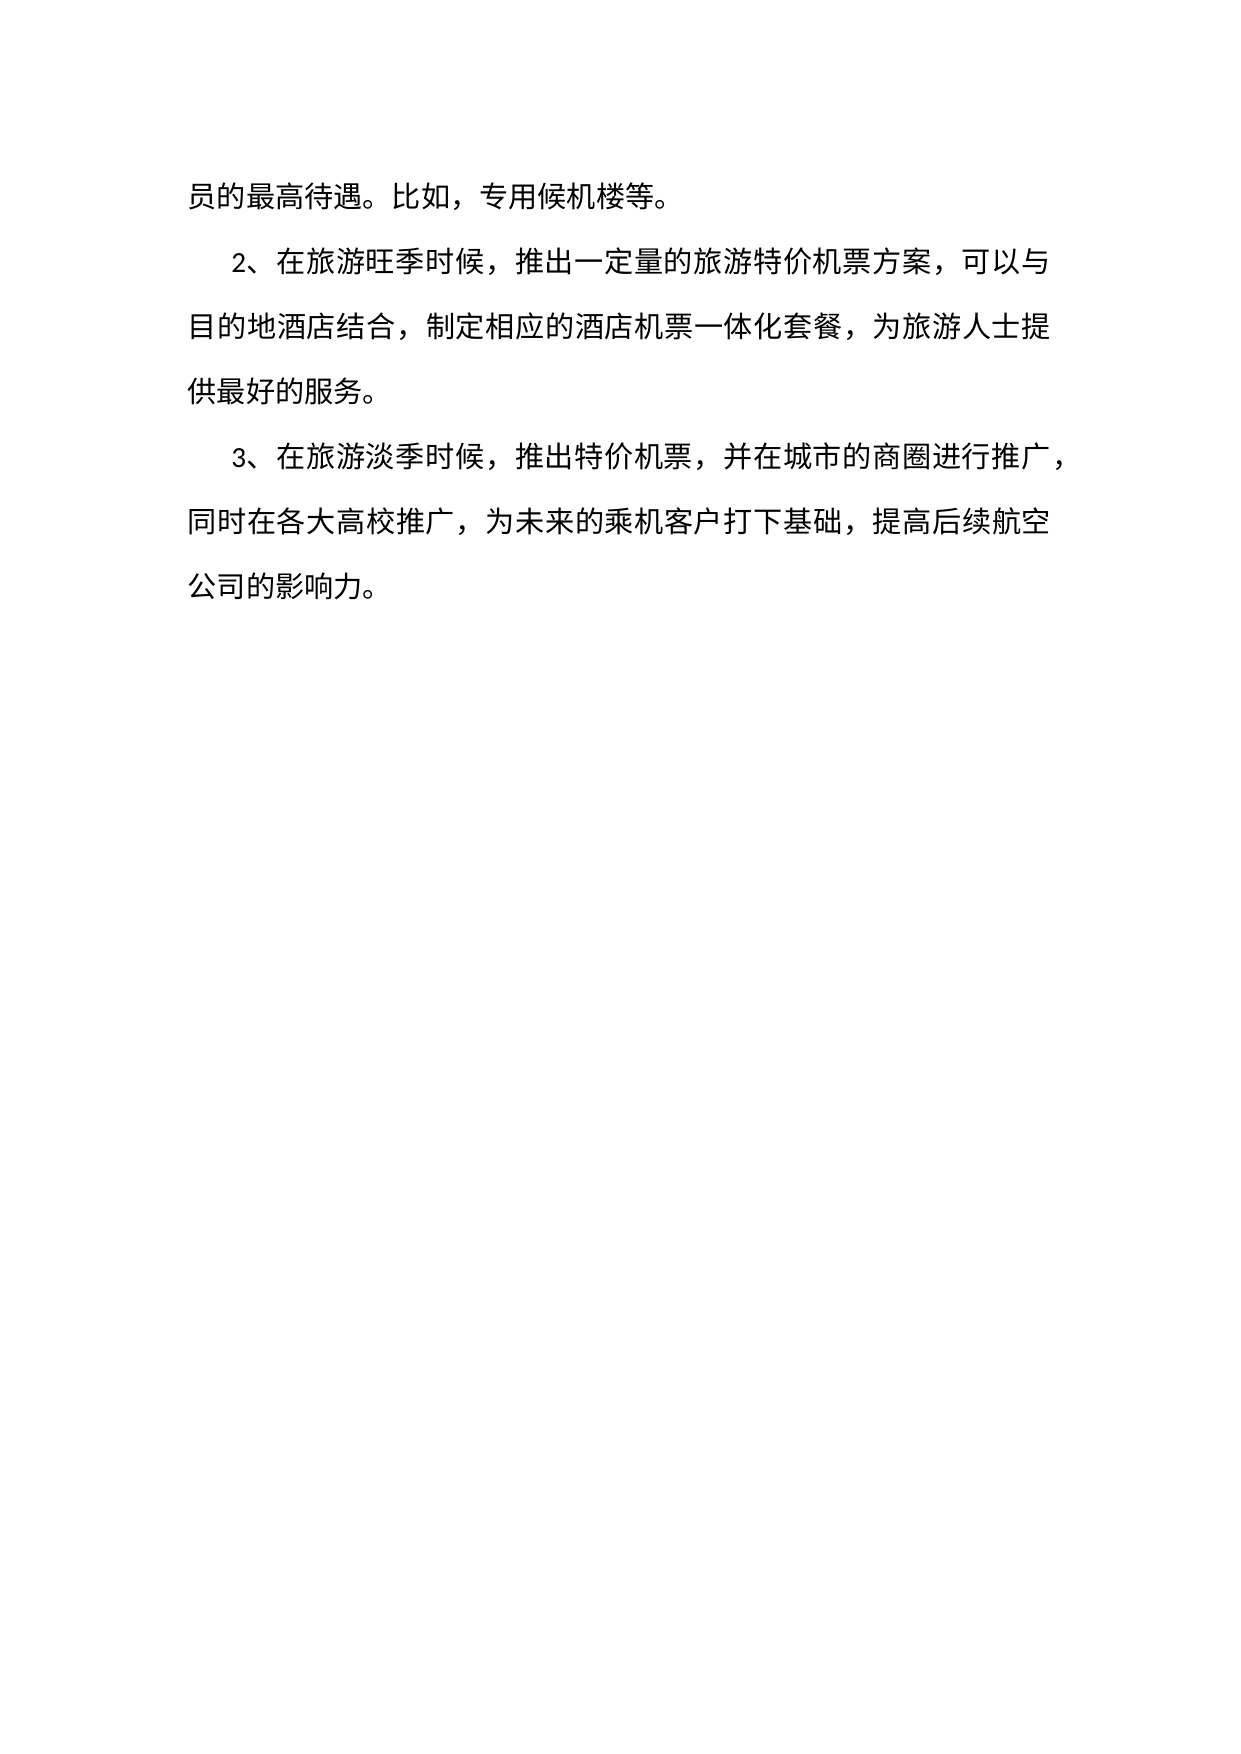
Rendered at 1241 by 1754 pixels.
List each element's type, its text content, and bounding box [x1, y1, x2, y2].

text 1、实行航空公司会员制度，采取会员积分制度，不同等级的客户，拥有不同等级的会员卡。对于忠诚客户，可能享受航空公司会员的最高待遇。比如，专用候机楼等。 [187, 162, 1053, 227]
text 3、在旅游淡季时候，推出特价机票，并在城市的商圈进行推广，同时在各大高校推广，为未来的乘机客户打下基础，提高后续航空公司的影响力。 [187, 422, 1053, 617]
text 2、在旅游旺季时候，推出一定量的旅游特价机票方案，可以与目的地酒店结合，制定相应的酒店机票一体化套餐，为旅游人士提供最好的服务。 [187, 227, 1053, 422]
